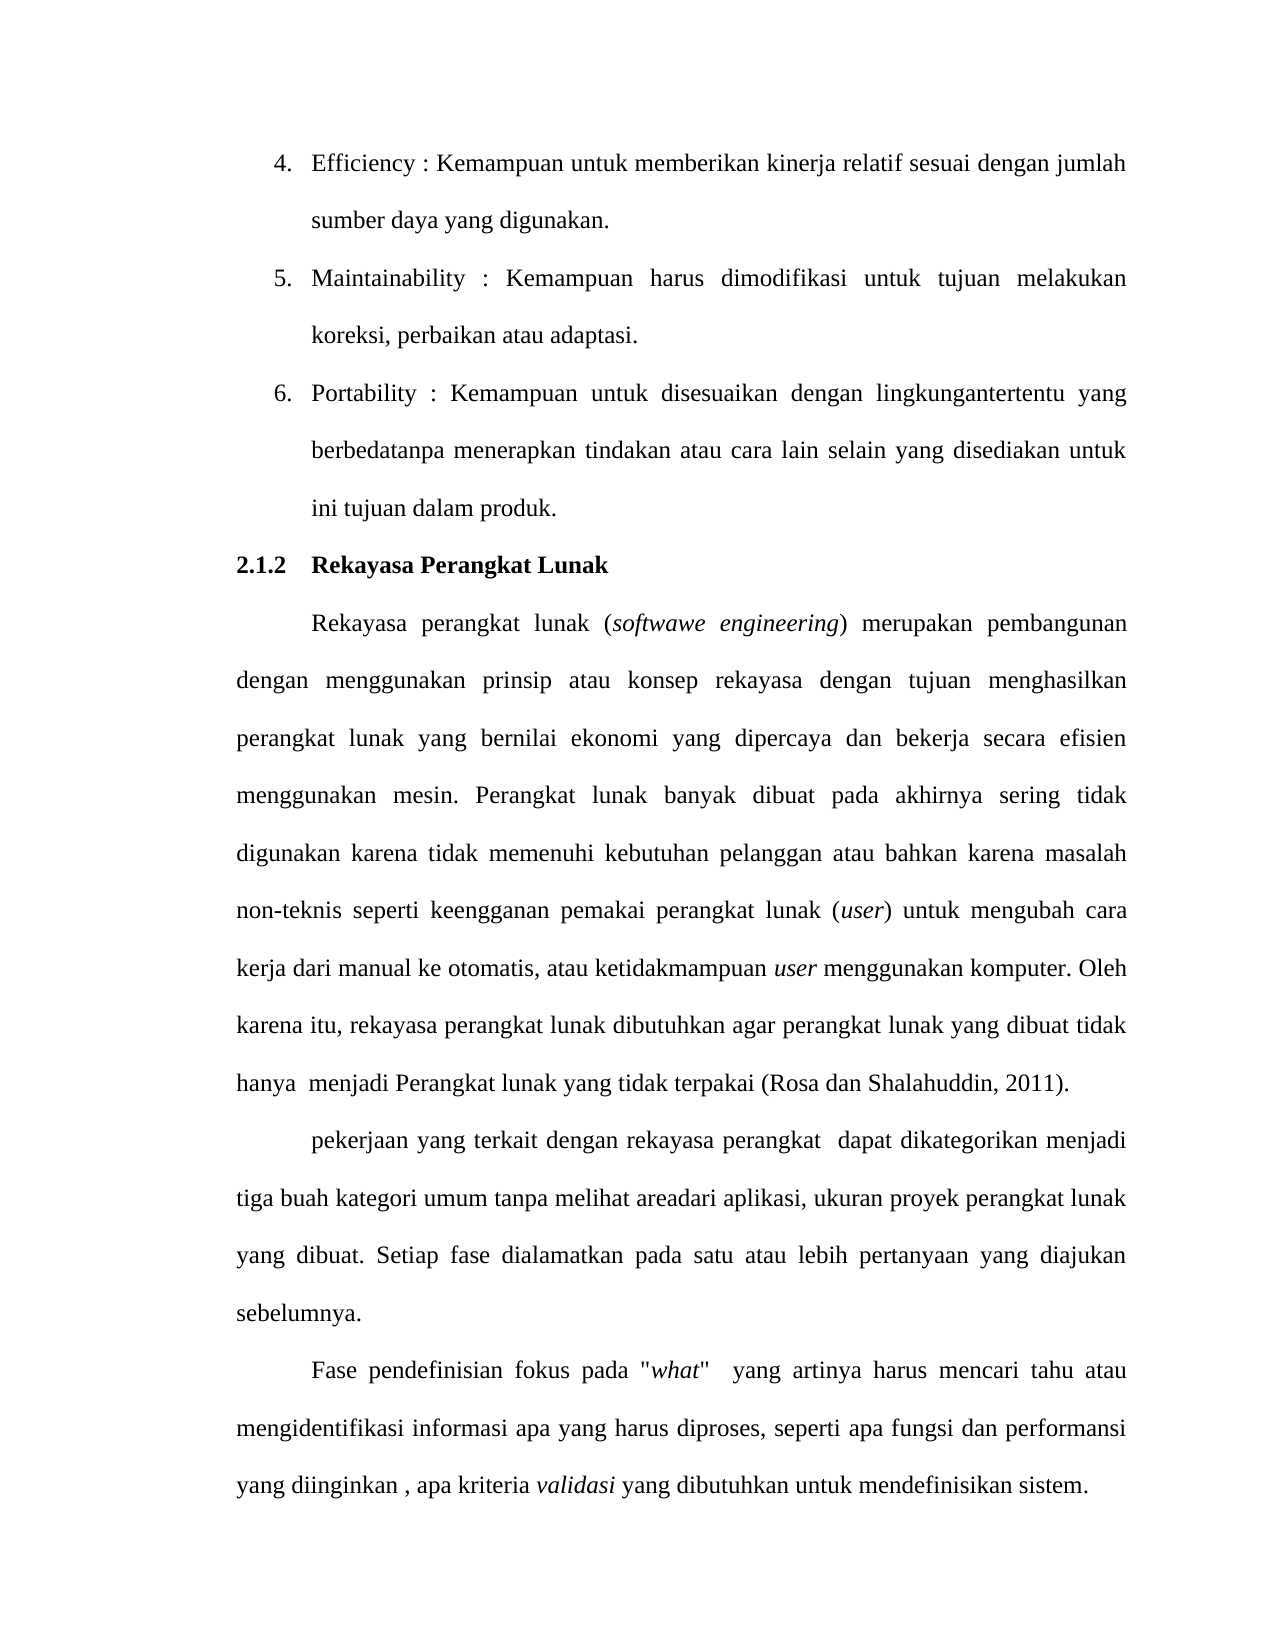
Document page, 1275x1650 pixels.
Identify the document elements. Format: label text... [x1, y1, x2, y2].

list Rekayasa Perangkat Lunak [236, 550, 1127, 579]
list Portability : Kemampuan untuk disesuaikan dengan lingkungantertentu yang berbedatanpa menerapkan tindakan atau cara lain selain yang disediakan untuk ini tujuan dalam produk. [274, 378, 1127, 521]
list Rekayasa perangkat lunak (softwawe engineering) merupakan pembangunan dengan menggunakan prinsip atau konsep rekayasa dengan tujuan menghasilkan perangkat lunak yang bernilai ekonomi yang dipercaya dan bekerja secara efisien menggunakan mesin. Perangkat lunak banyak dibuat pada akhirnya sering tidak digunakan karena tidak memenuhi kebutuhan pelanggan atau bahkan karena masalah non-teknis seperti keengganan pemakai perangkat lunak (user) untuk mengubah cara kerja dari manual ke otomatis, atau ketidakmampuan user menggunakan komputer. Oleh karena itu, rekayasa perangkat lunak dibutuhkan agar perangkat lunak yang dibuat tidak hanya menjadi Perangkat lunak yang tidak terpakai (Rosa dan Shalahuddin, 2011). [236, 608, 1127, 1096]
list Fase pendefinisian fokus pada "what" yang artinya harus mencari tahu atau mengidentifikasi informasi apa yang harus diproses, seperti apa fungsi dan performansi yang diinginkan , apa kriteria validasi yang dibutuhkan untuk mendefinisikan sistem. [236, 1355, 1127, 1499]
list pekerjaan yang terkait dengan rekayasa perangkat dapat dikategorikan menjadi tiga buah kategori umum tanpa melihat areadari aplikasi, ukuran proyek perangkat lunak yang dibuat. Setiap fase dialamatkan pada satu atau lebih pertanyaan yang diajukan sebelumnya. [236, 1125, 1127, 1326]
list Maintainability : Kemampuan harus dimodifikasi untuk tujuan melakukan koreksi, perbaikan atau adaptasi. [274, 263, 1127, 349]
list Efficiency : Kemampuan untuk memberikan kinerja relatif sesuai dengan jumlah sumber daya yang digunakan. [274, 148, 1127, 234]
